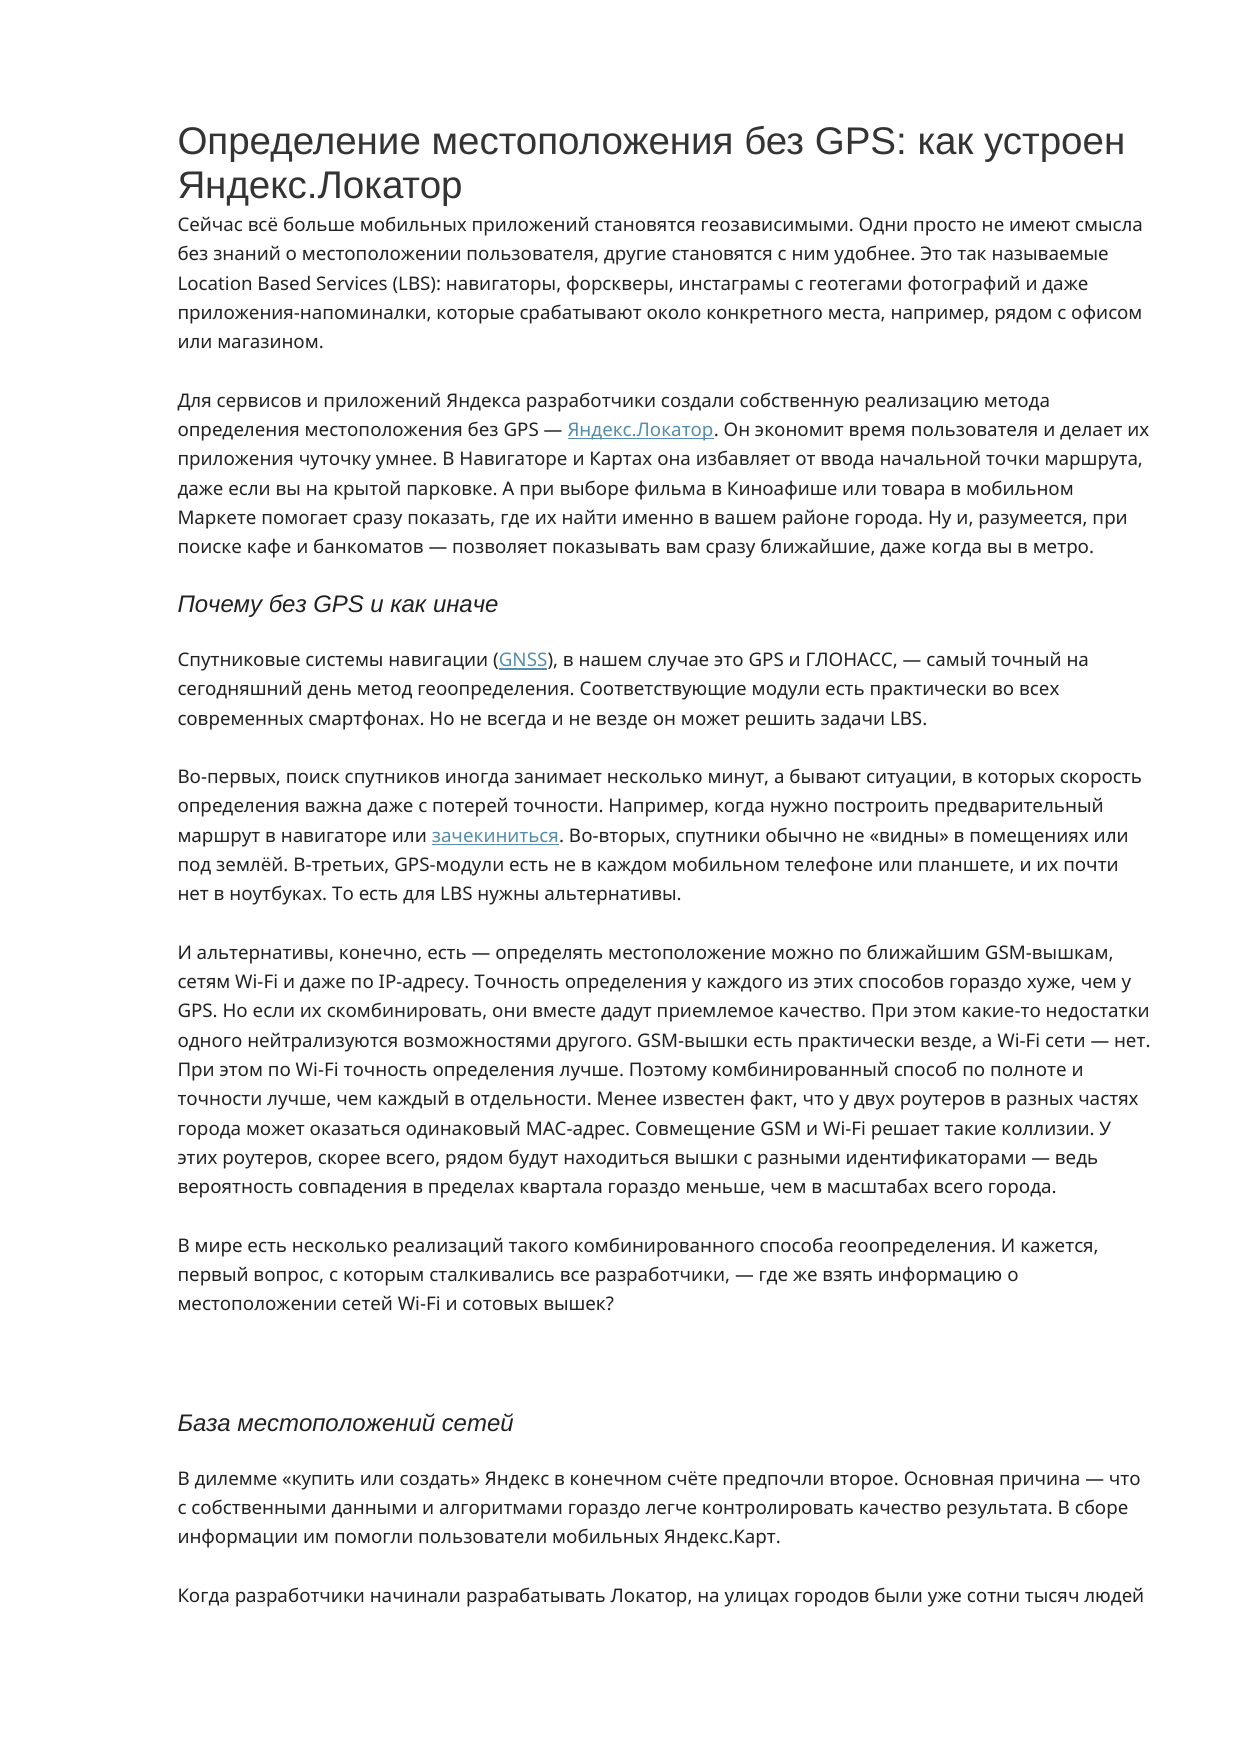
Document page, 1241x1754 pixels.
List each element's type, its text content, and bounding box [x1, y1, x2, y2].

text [177, 1436, 1152, 1608]
text Спутниковые системы навигации (GNSS), в нашем случае это GPS и ГЛОНАСС, — самый точный на сегодняшний день метод геоопределения. Соответствующие модули есть практически во всех современных смартфонах. Но не всегда и не везде он может решить задачи LBS. Во-первых, поиск спутников иногда занимает несколько минут, а бывают ситуации, в которых скорость определения важна даже с потерей точности. Например, когда нужно построить предварительный маршрут в навигаторе или зачекиниться. Во-вторых, спутники обычно не «видны» в помещениях или под землёй. В-третьих, GPS-модули есть не в каждом мобильном телефоне или планшете, и их почти нет в ноутбуках. То есть для LBS нужны альтернативы. И альтернативы, конечно, есть — определять местоположение можно по ближайшим GSM-вышкам, сетям Wi-Fi и даже по IP-адресу. Точность определения у каждого из этих способов гораздо хуже, чем у GPS. Но если их скомбинировать, они вместе дадут приемлемое качество. При этом какие-то недостатки одного нейтрализуются возможностями другого. GSM-вышки есть практически везде, а Wi-Fi сети — нет. При этом по Wi-Fi точность определения лучше. Поэтому комбинированный способ по полноте и точности лучше, чем каждый в отдельности. Менее известен факт, что у двух роутеров в разных частях города может оказаться одинаковый MAC-адрес. Совмещение GSM и Wi-Fi решает такие коллизии. У этих роутеров, скорее всего, рядом будут находиться вышки с разными идентификаторами — ведь вероятность совпадения в пределах квартала гораздо меньше, чем в масштабах всего города. В мире есть несколько реализаций такого комбинированного способа геоопределения. И кажется, первый вопрос, с которым сталкивались все разработчики, — где же взять информацию о местоположении сетей Wi-Fi и сотовых вышек? [177, 617, 1152, 1377]
subtitle База местоположений сетей [177, 1402, 1152, 1436]
text Сейчас всё больше мобильных приложений становятся геозависимыми. Одни просто не имеют смысла без знаний о местоположении пользователя, другие становятся с ним удобнее. Это так называемые Location Based Services (LBS): навигаторы, форскверы, инстаграмы с геотегами фотографий и даже приложения-напоминалки, которые срабатывают около конкретного места, например, рядом с офисом или магазином. Для сервисов и приложений Яндекса разработчики создали собственную реализацию метода определения местоположения без GPS — Яндекс.Локатор. Он экономит время пользователя и делает их приложения чуточку умнее. В Навигаторе и Картах она избавляет от ввода начальной точки маршрута, даже если вы на крытой парковке. А при выборе фильма в Киноафише или товара в мобильном Маркете помогает сразу показать, где их найти именно в вашем районе города. Ну и, разумеется, при поиске кафе и банкоматов — позволяет показывать вам сразу ближайшие, даже когда вы в метро. [177, 211, 1152, 559]
subtitle Почему без GPS и как иначе [177, 583, 1152, 617]
text Определение местоположения без GPS: как устроен Яндекс.Локатор [177, 118, 1152, 207]
